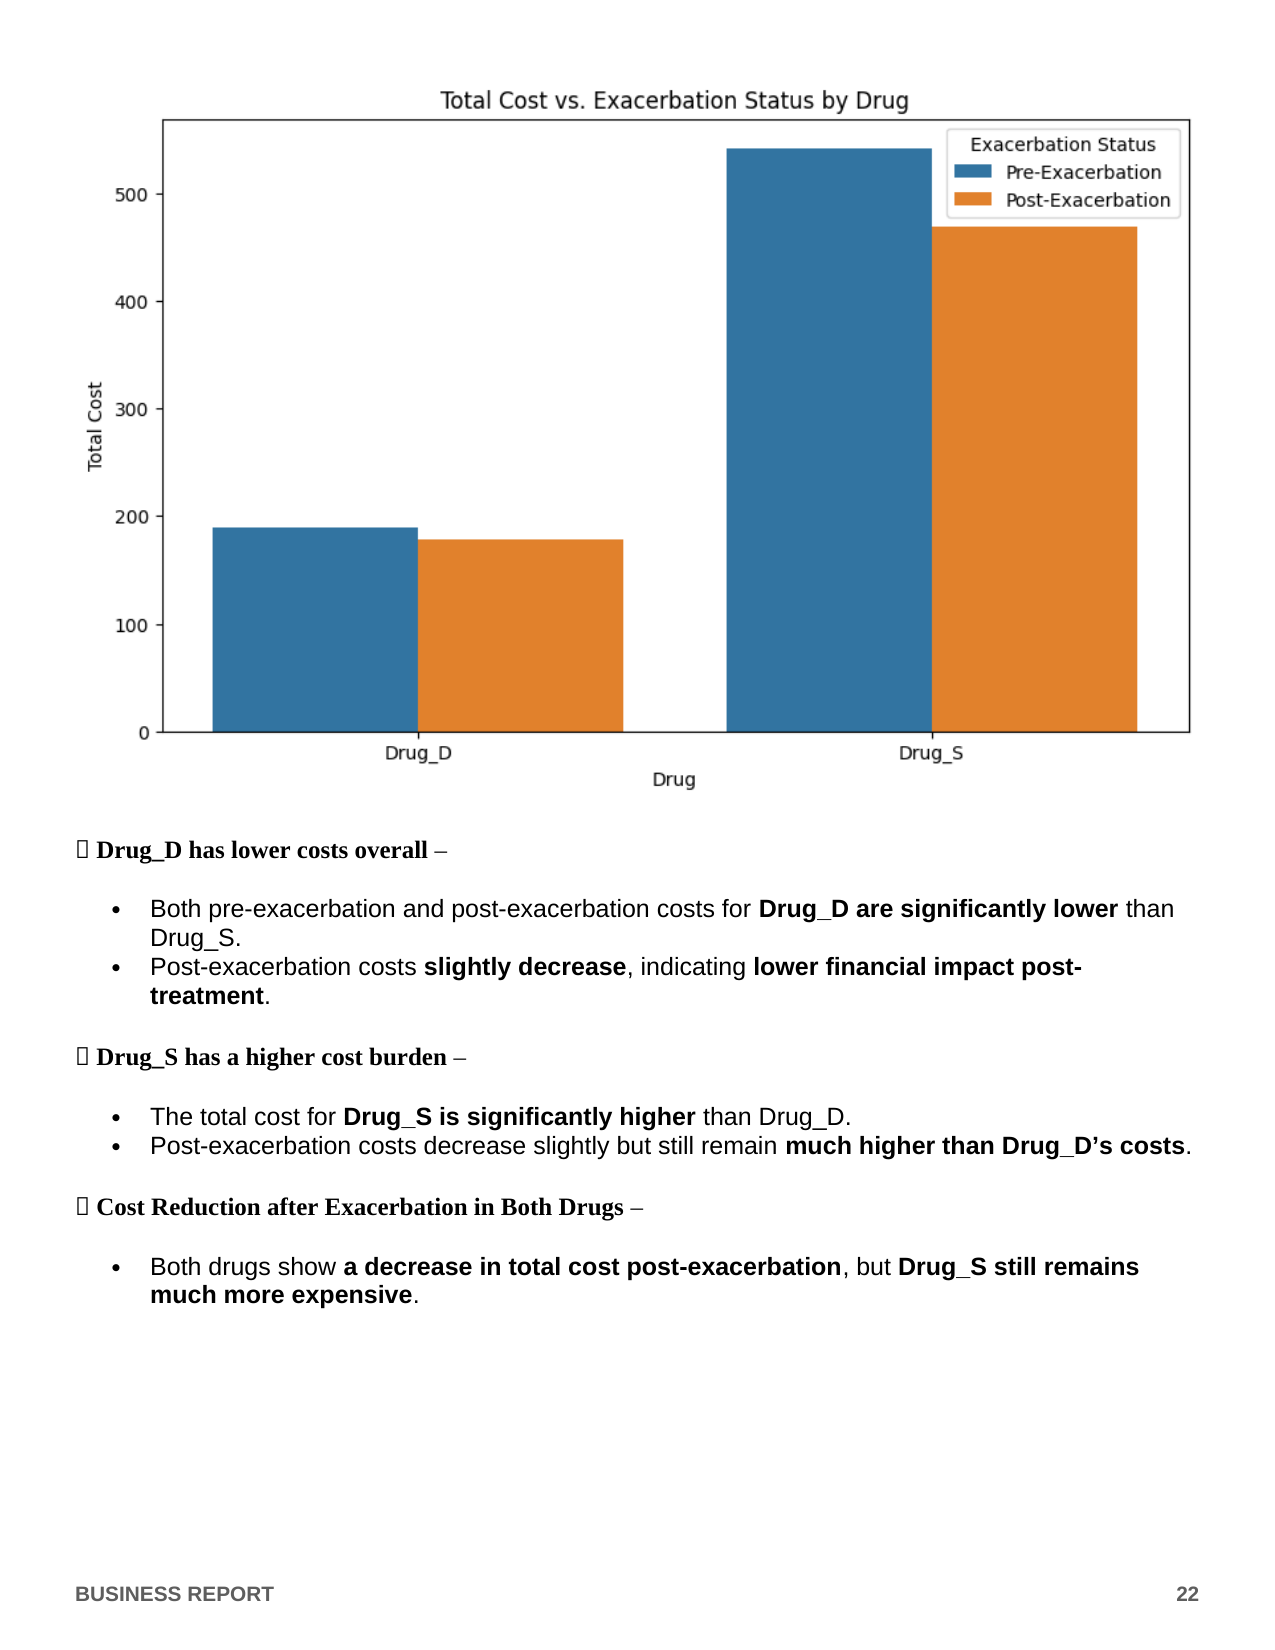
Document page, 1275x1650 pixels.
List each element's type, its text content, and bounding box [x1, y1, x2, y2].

list Both pre-exacerbation and post-exacerbation costs for Drug_D are significantly lower than Drug_S. [112, 894, 1200, 952]
list Post-exacerbation costs decrease slightly but still remain much higher than Drug_D’s costs. [112, 1131, 1200, 1159]
list Both drugs show a decrease in total cost post-exacerbation, but Drug_S still remains much more expensive. [112, 1252, 1200, 1309]
list Post-exacerbation costs slightly decrease, indicating lower financial impact post-treatment. [112, 952, 1200, 1009]
list The total cost for Drug_S is significantly higher than Drug_D. [112, 1102, 1200, 1131]
picture [75, 78, 1200, 802]
text ✅ Cost Reduction after Exacerbation in Both Drugs – [75, 1188, 1200, 1223]
text ✅ Drug_S has a higher cost burden – [75, 1039, 1200, 1073]
text ✅ Drug_D has lower costs overall – [75, 831, 1200, 865]
